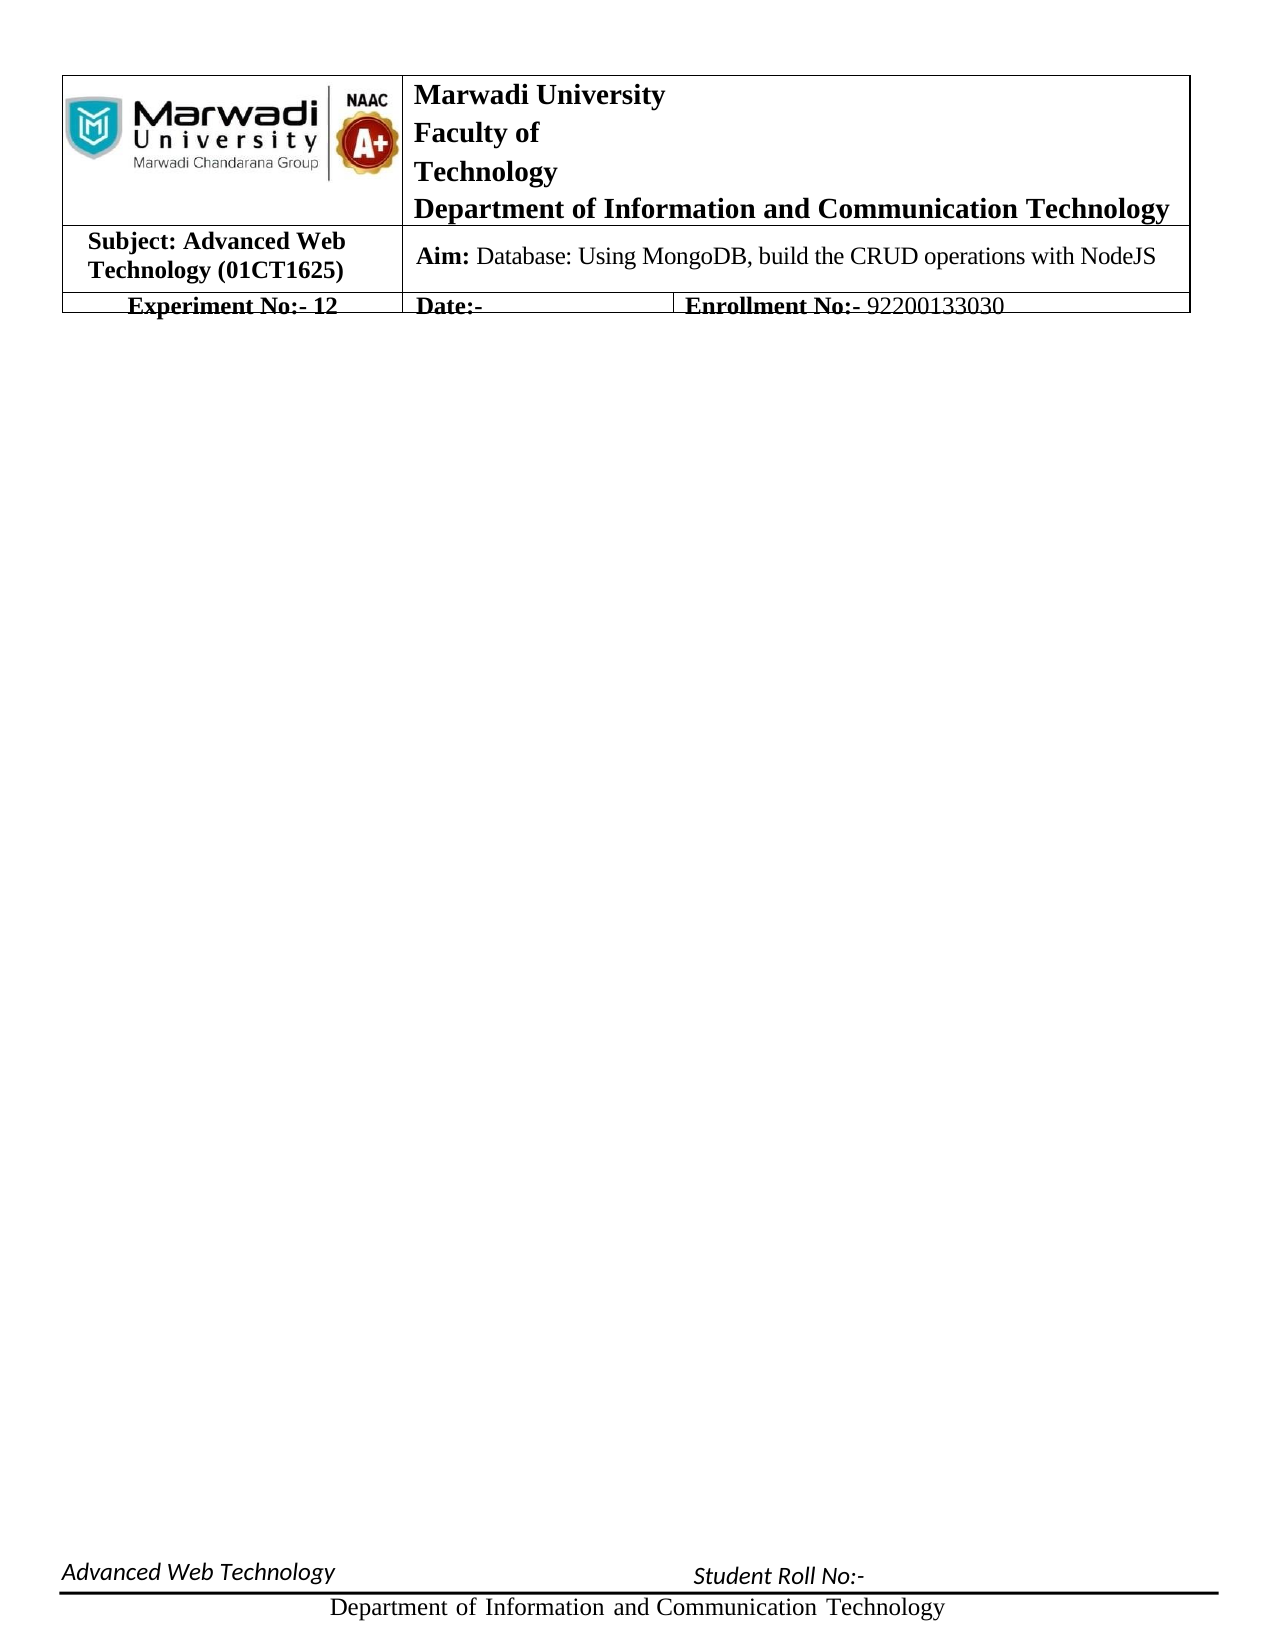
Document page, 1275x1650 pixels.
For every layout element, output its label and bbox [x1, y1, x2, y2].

picture [63, 82, 402, 183]
